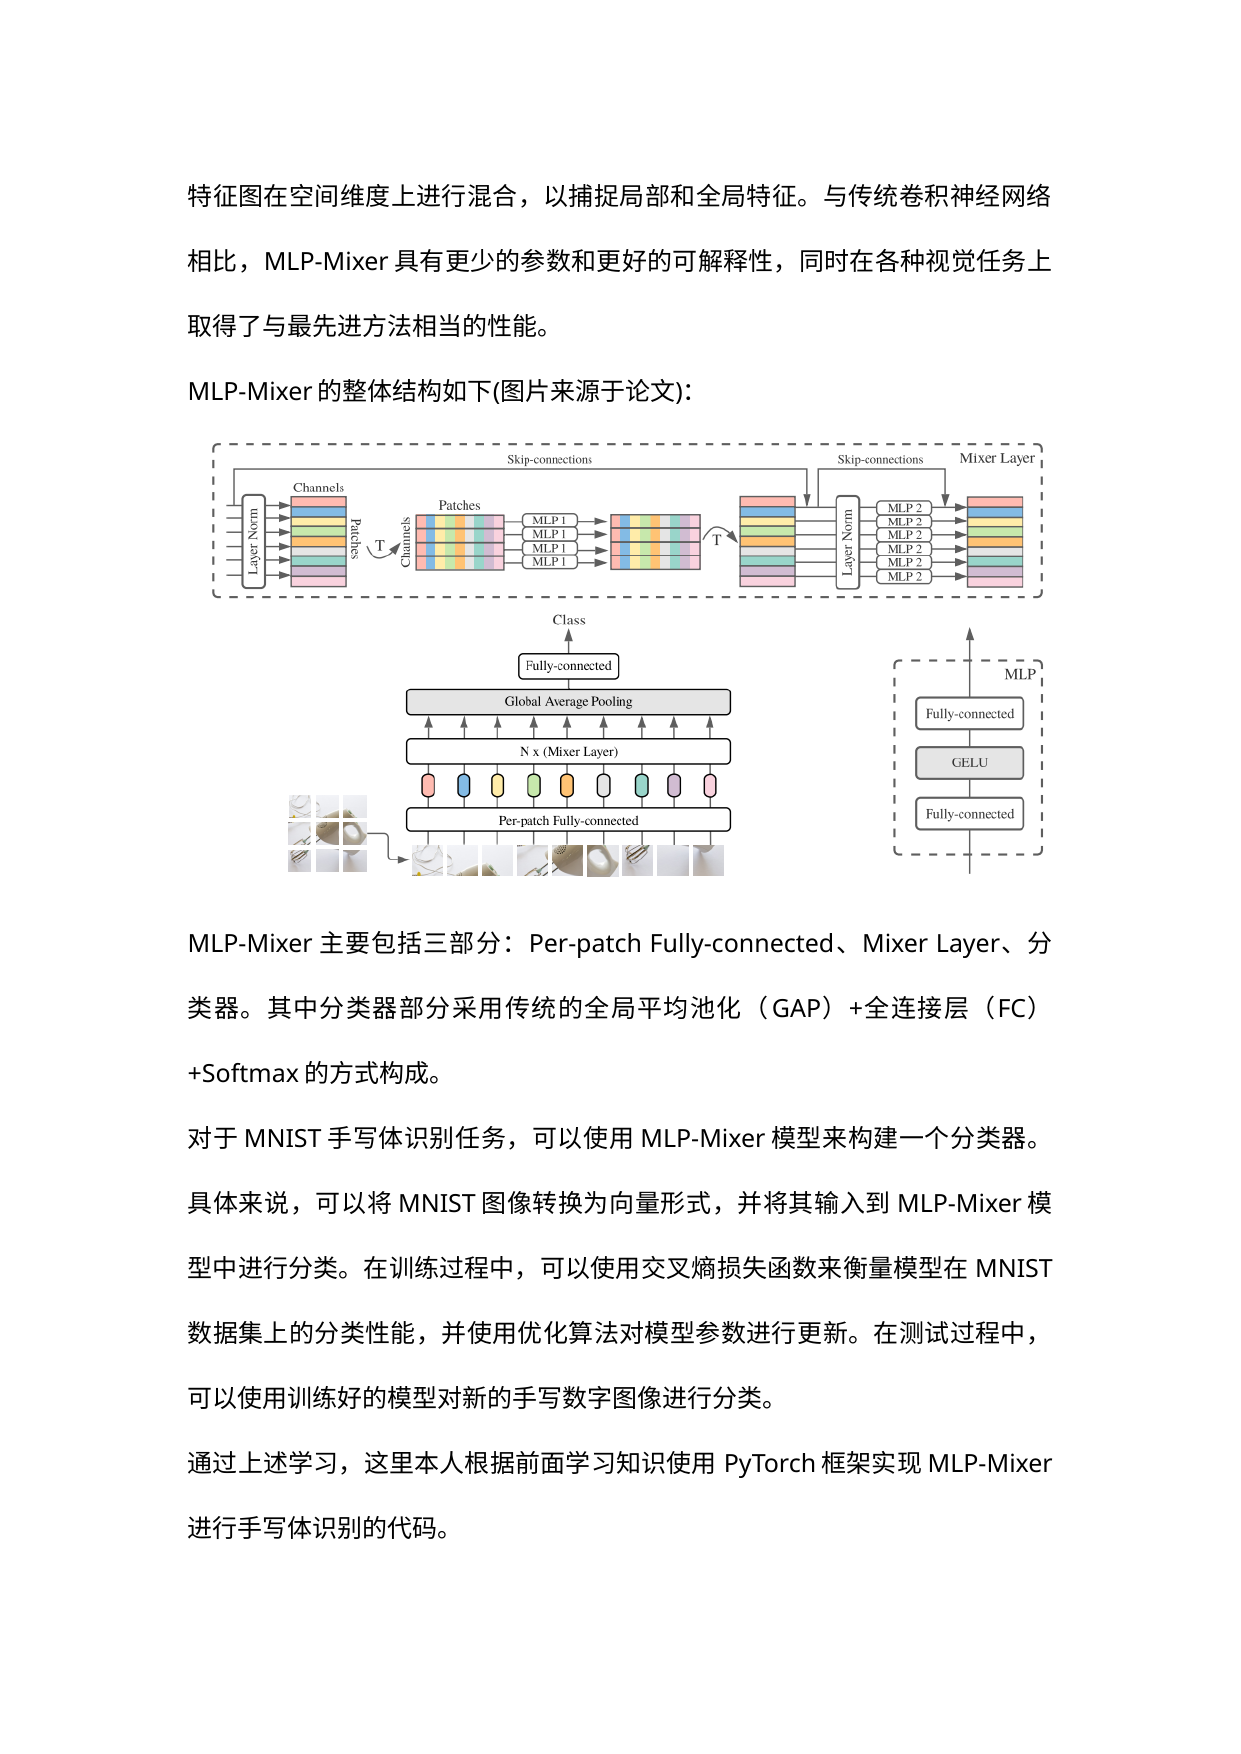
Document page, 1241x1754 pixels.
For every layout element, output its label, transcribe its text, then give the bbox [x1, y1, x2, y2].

picture [187, 422, 1053, 893]
text 对于MNIST手写体识别任务，可以使用MLP-Mixer模型来构建一个分类器。具体来说，可以将MNIST图像转换为向量形式，并将其输入到MLP-Mixer模型中进行分类。在训练过程中，可以使用交叉熵损失函数来衡量模型在MNIST数据集上的分类性能，并使用优化算法对模型参数进行更新。在测试过程中，可以使用训练好的模型对新的手写数字图像进行分类。 [187, 1104, 1053, 1429]
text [187, 162, 1053, 357]
text MLP-Mixer主要包括三部分：Per-patch Fully-connected、Mixer Layer、分类器。其中分类器部分采用传统的全局平均池化（GAP）+全连接层（FC）+Softmax的方式构成。 [187, 909, 1053, 1104]
text 通过上述学习，这里本人根据前面学习知识使用PyTorch框架实现MLP-Mixer进行手写体识别的代码。 [187, 1429, 1053, 1559]
text MLP-Mixer的整体结构如下(图片来源于论文)： [187, 357, 1053, 422]
